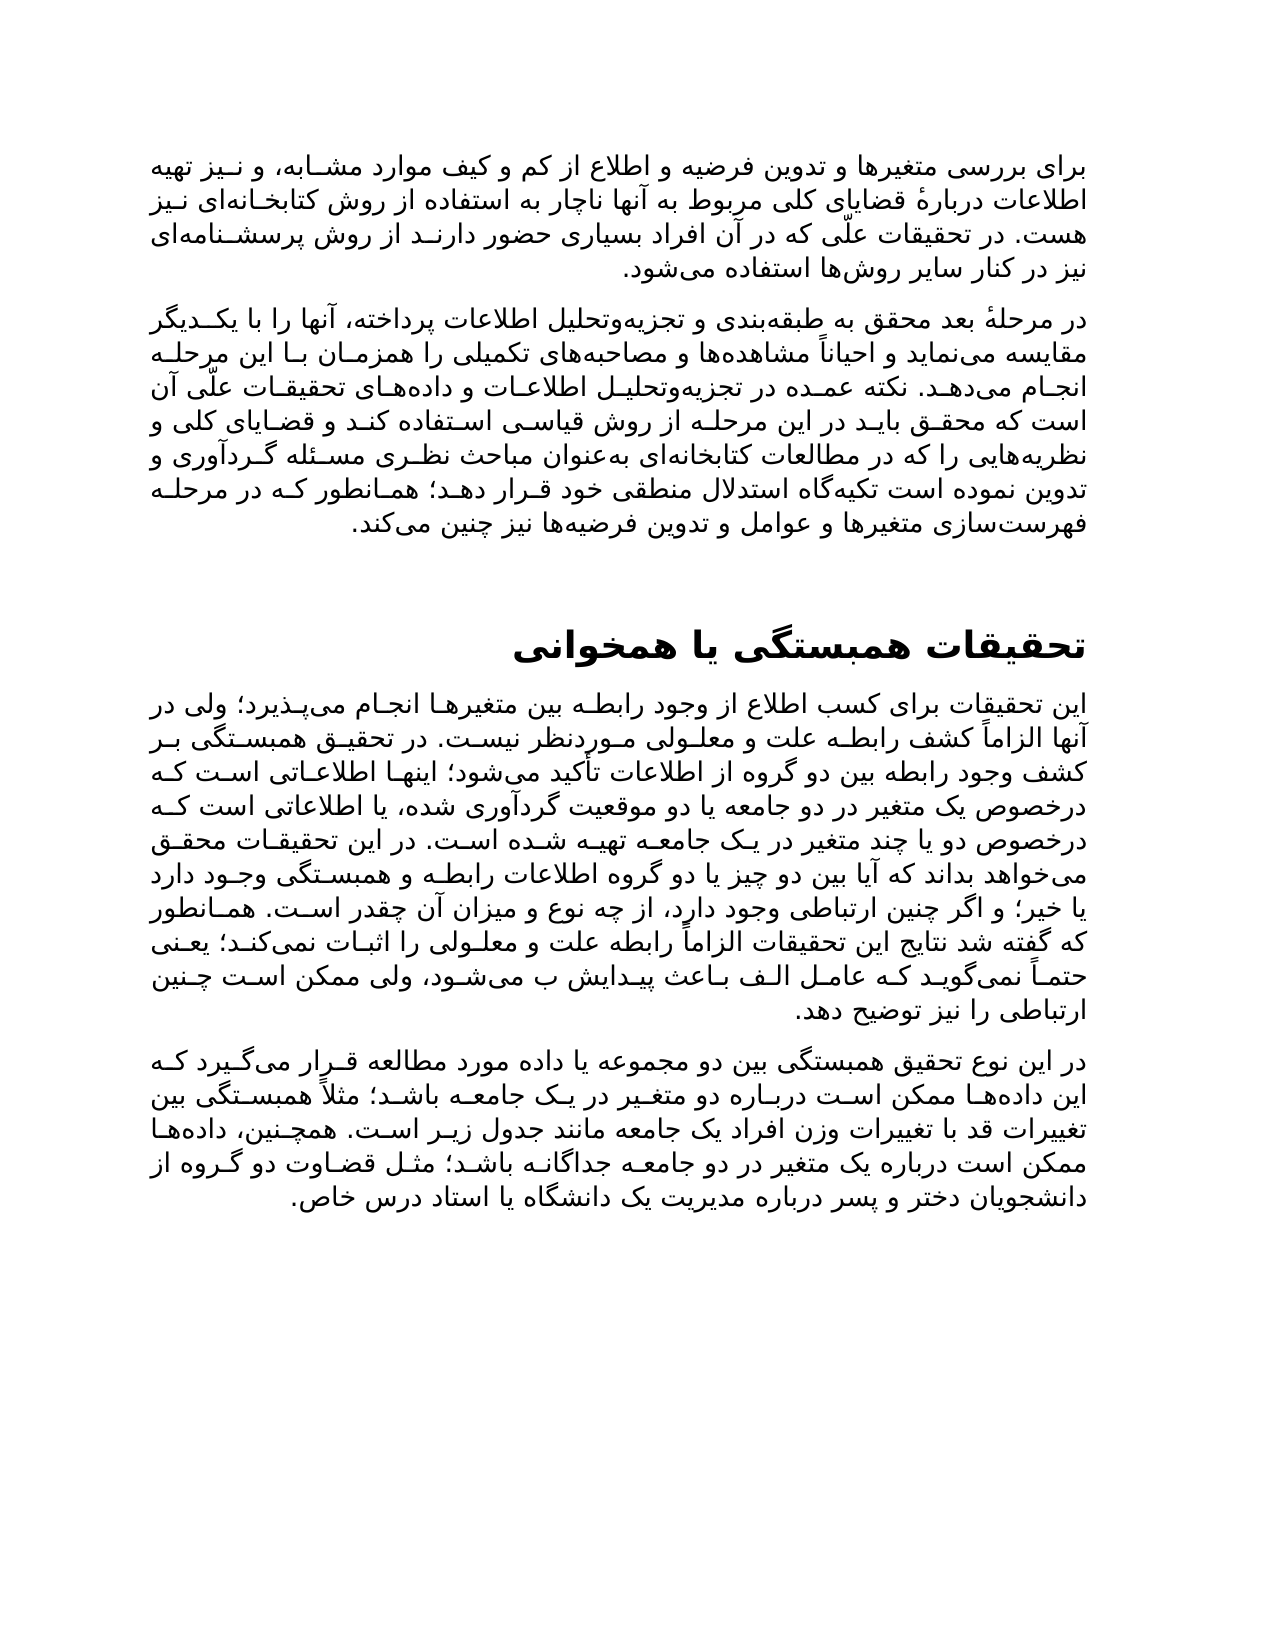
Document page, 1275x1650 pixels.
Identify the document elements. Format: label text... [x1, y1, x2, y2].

text در مرحلهٔ بعد محقق به طبقه‌بندى و تجزيه‌و‌تحليل اطلاعات پرداخته، آنها را با يکديگر مقايسه مى‌نمايد و احياناً مشاهده‌ها و مصاحبه‌هاى تکميلى را همزمان با اين مرحله انجام مى‌دهد. نکته عمده در تجزيه‌وتحليل اطلاعات و داده‌هاى تحقيقات علّى آن است که محقق بايد در اين مرحله از روش قياسى استفاده کند و قضاياى کلى و نظريه‌هايى را که در مطالعات کتابخانه‌اى به‌عنوان مباحث نظرى مسئله گردآورى و تدوين نموده است تکيه‌گاه استدلال منطقى خود قرار دهد؛ همانطور که در مرحله فهرست‌سازى متغيرها و عوامل و تدوين فرضيه‌ها نيز چنين مى‌کند. [150, 303, 1087, 539]
text در اين نوع تحقيق همبستگى بين دو مجموعه يا داده مورد مطالعه قرار مى‌گيرد که اين داده‌ها ممکن است درباره دو متغير در يک جامعه باشد؛ مثلا‌ً همبستگى بين تغييرات قد با تغييرات وزن افراد يک جامعه مانند جدول زیر است. همچنين، داده‌ها ممکن است درباره يک متغير در دو جامعه جداگانه باشد؛ مثل قضاوت دو گروه از دانشجويان دختر و پسر درباره مديريت يک دانشگاه يا استاد درس خاص. [150, 1045, 1087, 1213]
text تحقیقات همبستگی یا همخوانی [150, 624, 1087, 668]
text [150, 150, 1087, 284]
text اين تحقيقات براى کسب اطلاع از وجود رابطه بين متغيرها انجام مى‌پذيرد؛ ولى در آنها الزاماً کشف رابطه علت و معلولى موردنظر نيست. در تحقيق همبستگى بر کشف وجود رابطه بين دو گروه از اطلاعات تأکيد مى‌شود؛ اينها اطلاعاتى است که درخصوص يک متغير در دو جامعه يا دو موقعيت گردآورى شده، يا اطلاعاتى است که درخصوص دو يا چند متغير در يک جامعه تهيه شده است. در اين تحقيقات محقق مى‌خواهد بداند که آيا بين دو چيز يا دو گروه اطلاعات رابطه و همبستگى وجود دارد يا خير؛ و اگر چنين ارتباطى وجود دارد، از چه نوع و ميزان آن چقدر است. همانطور که گفته شد نتايج اين تحقيقات الزاماً رابطه علت و معلولى را اثبات نمى‌کند؛ يعنى حتماً نمى‌گويد که عامل الف باعث پيدايش ب مى‌شود، ولى ممکن است چنين ارتباطى را نيز توضيح دهد. [150, 688, 1087, 1026]
